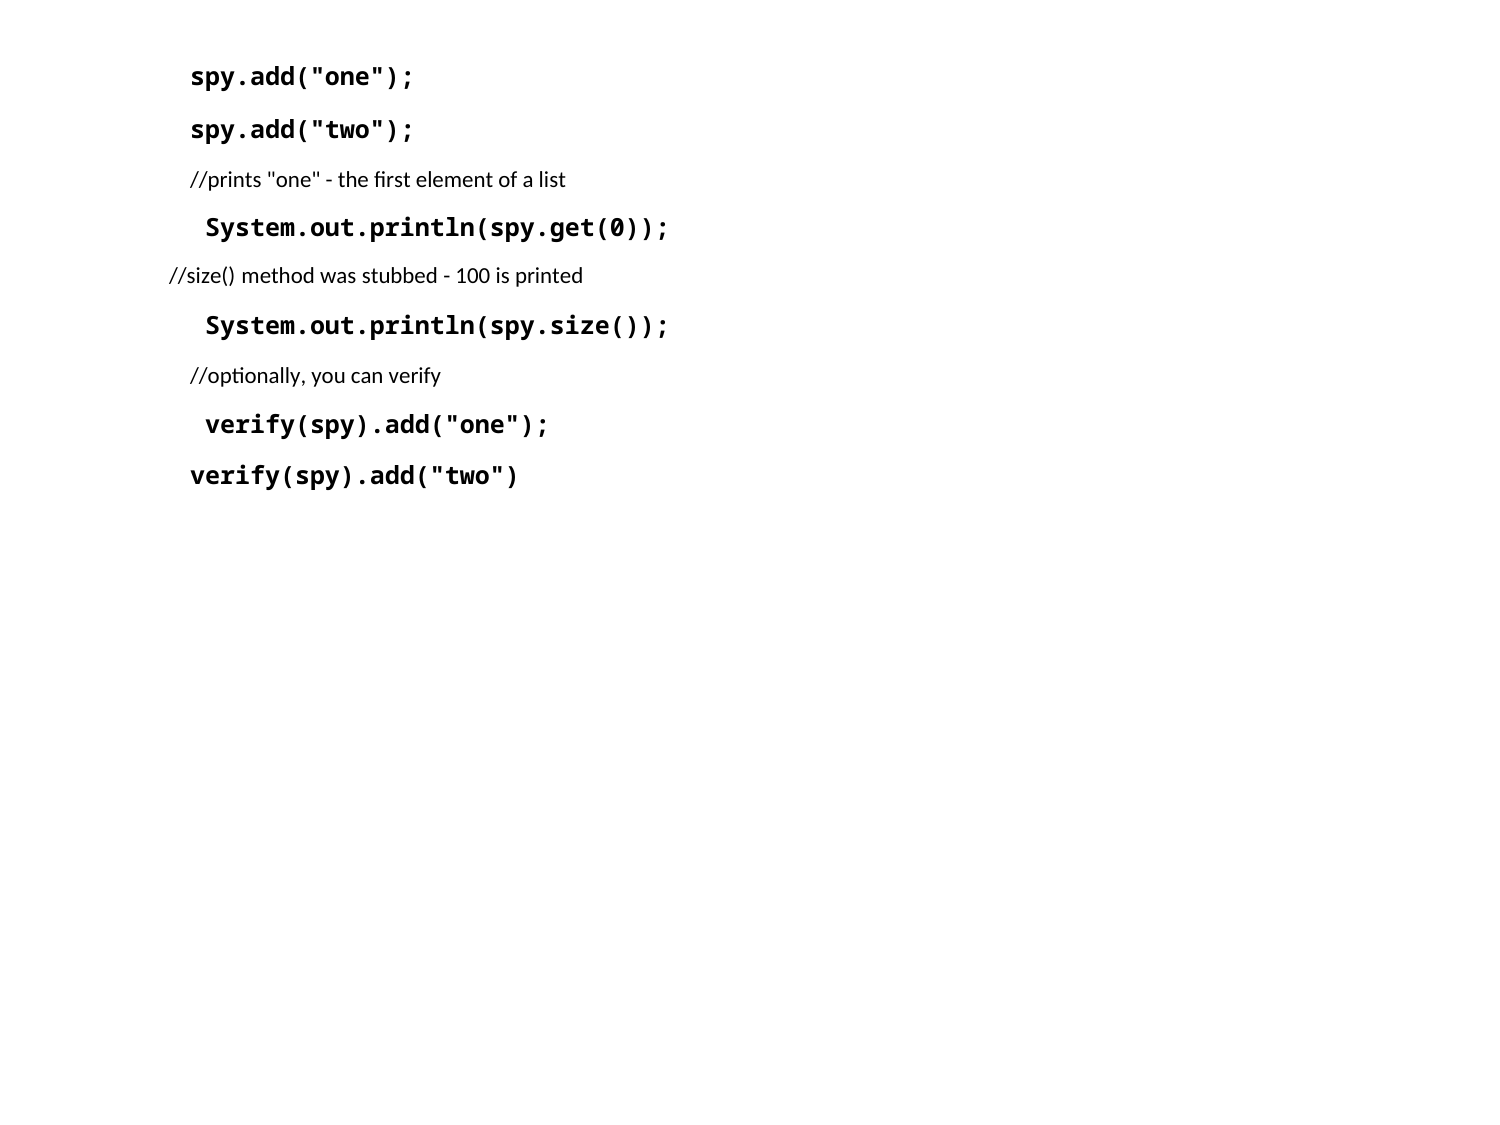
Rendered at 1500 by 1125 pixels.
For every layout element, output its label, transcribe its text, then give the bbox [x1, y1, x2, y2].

text System.out.println(spy.get(0)); [190, 210, 1095, 244]
text System.out.println(spy.size()); [190, 308, 1421, 342]
text spy.add("one"); [190, 58, 1421, 92]
text //prints "one" - the first element of a list [190, 165, 1095, 193]
text verify(spy).add("two") [190, 457, 1421, 491]
text //optionally, you can verify [190, 361, 766, 389]
text spy.add("two"); [190, 112, 1421, 146]
text //size() method was stubbed - 100 is printed [4, 261, 1421, 289]
text verify(spy).add("one"); [190, 406, 766, 440]
